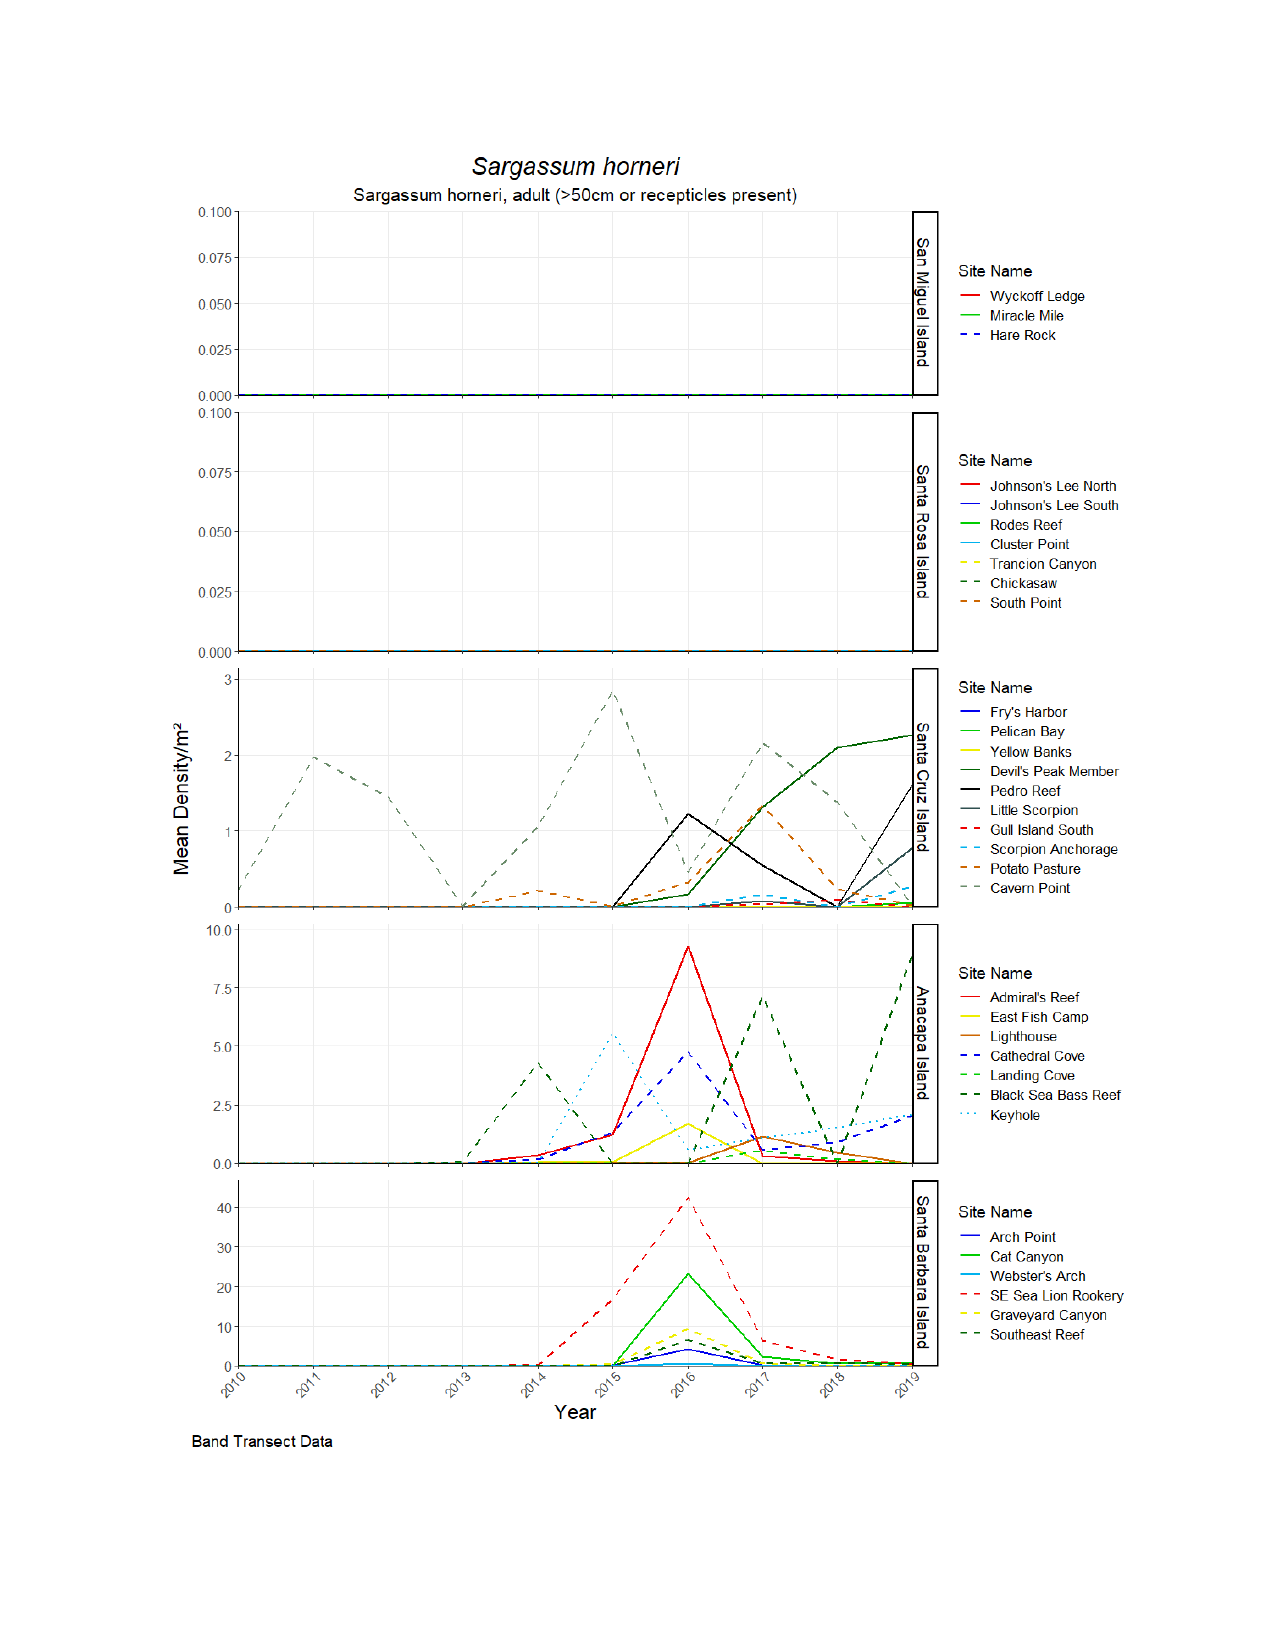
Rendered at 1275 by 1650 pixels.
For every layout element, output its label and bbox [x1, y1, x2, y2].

picture [168, 150, 1144, 1450]
